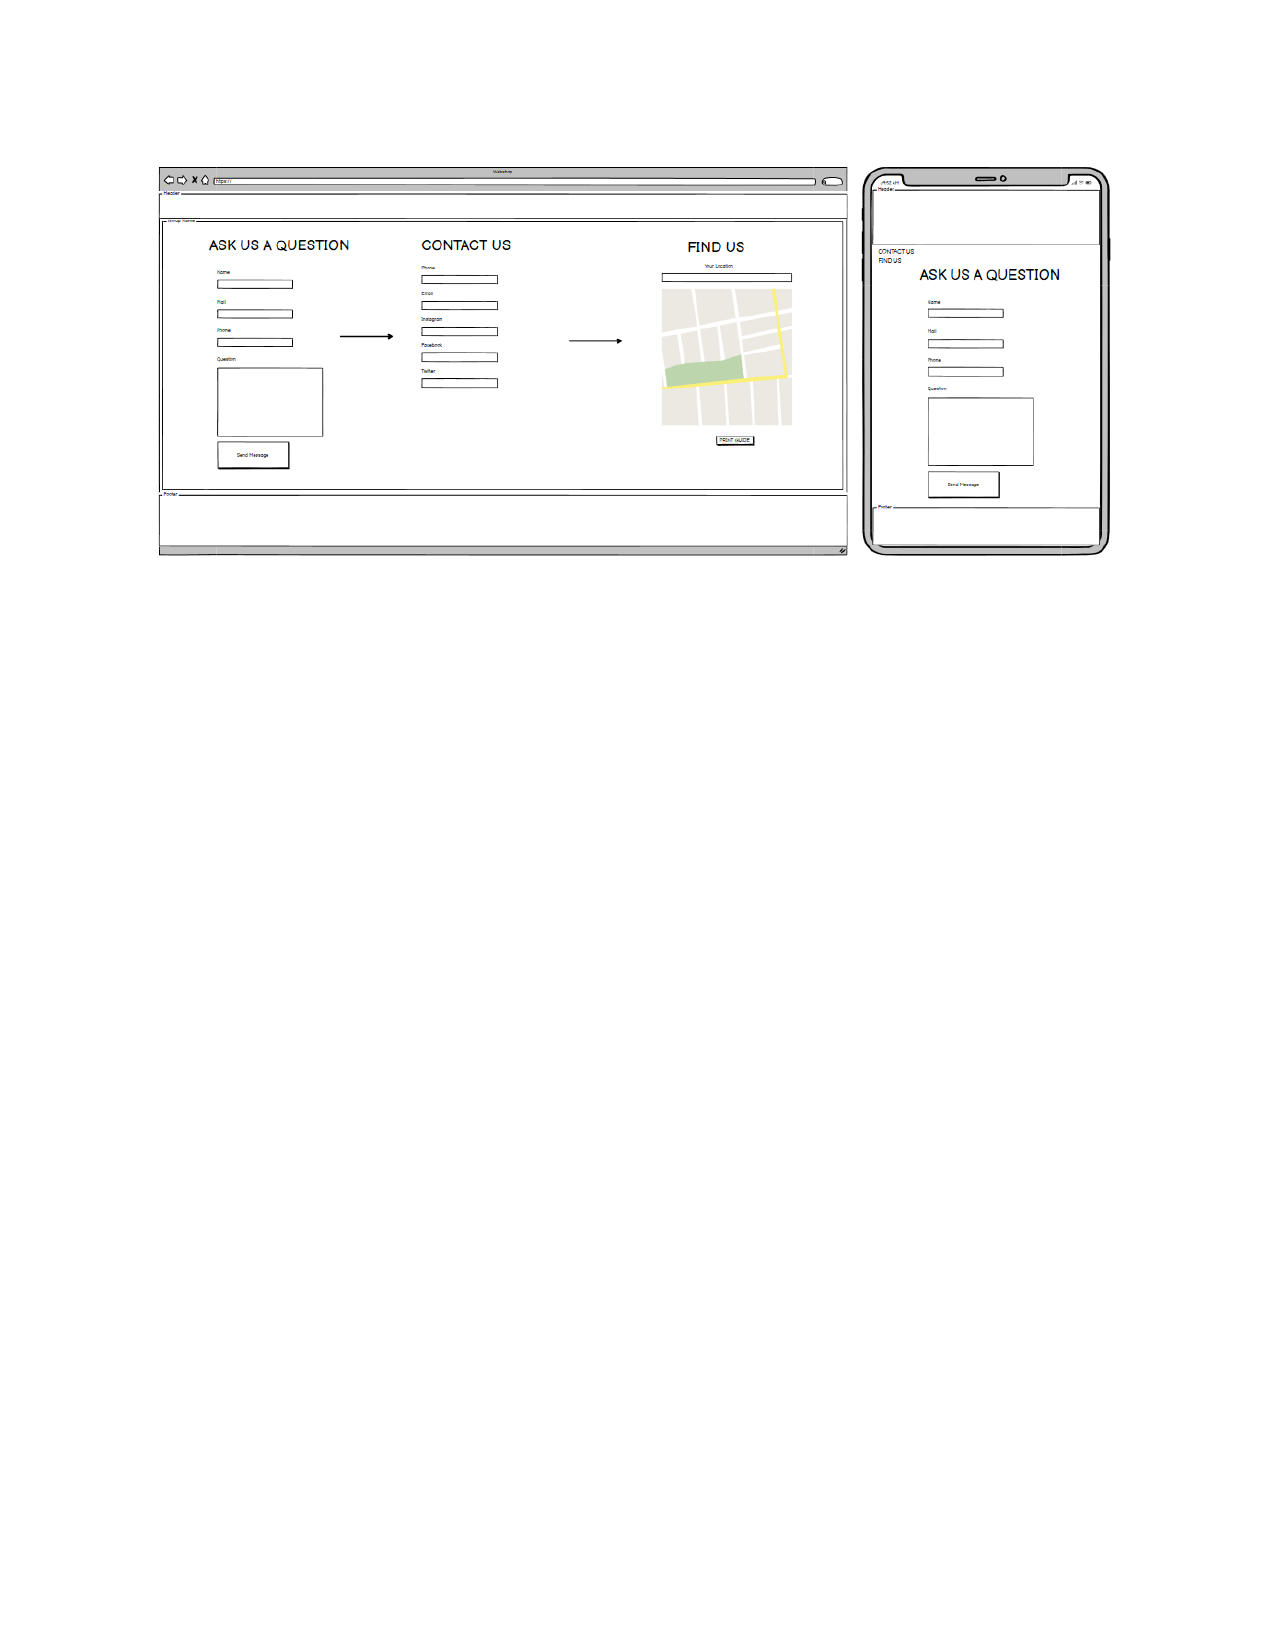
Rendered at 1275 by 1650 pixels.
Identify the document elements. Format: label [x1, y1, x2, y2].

picture [150, 150, 1125, 568]
